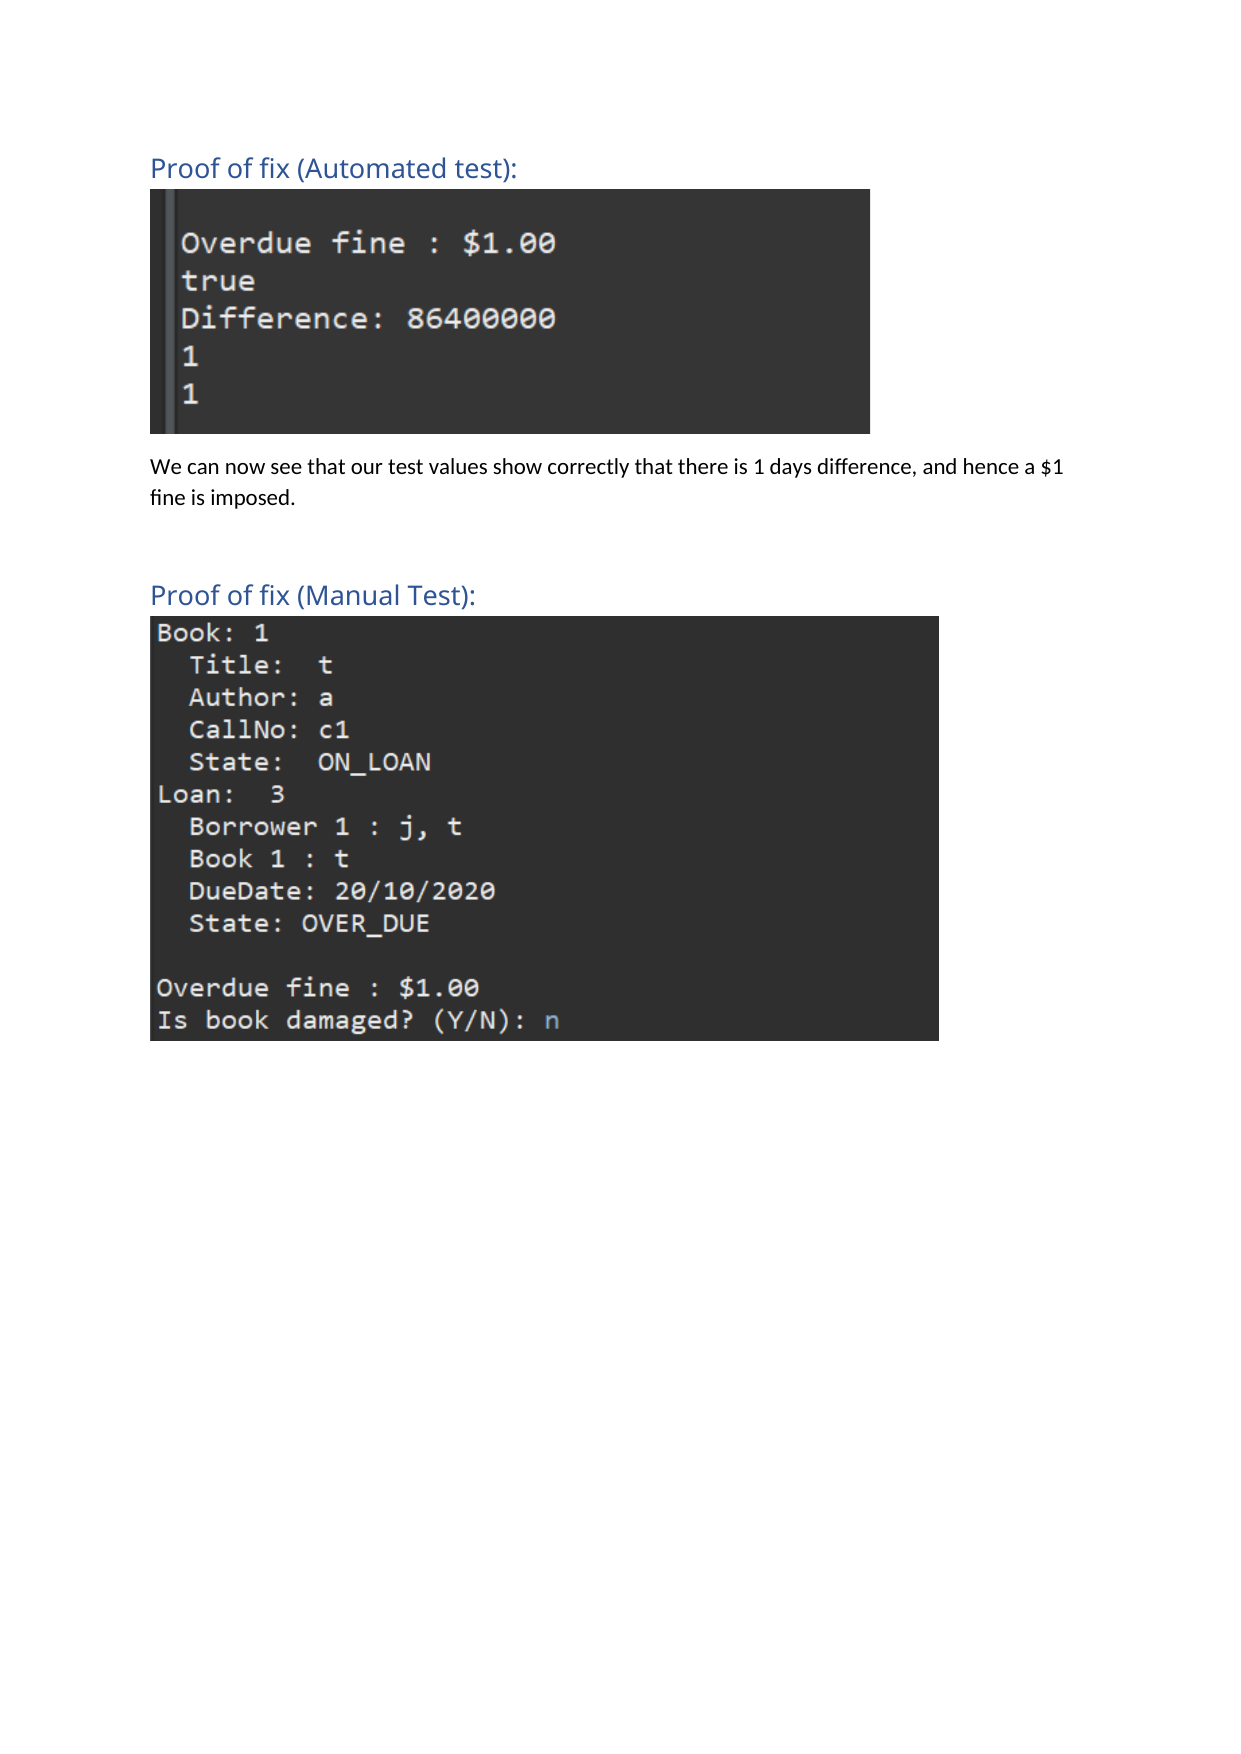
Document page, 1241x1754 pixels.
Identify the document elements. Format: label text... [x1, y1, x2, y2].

picture [150, 189, 871, 434]
subtitle Proof of fix (Manual Test): [150, 576, 1090, 613]
picture [150, 616, 939, 1041]
subtitle Proof of fix (Automated test): [150, 150, 1090, 187]
text We can now see that our test values show correctly that there is 1 days difference, and hence a $1 fine is imposed. [150, 452, 1090, 511]
